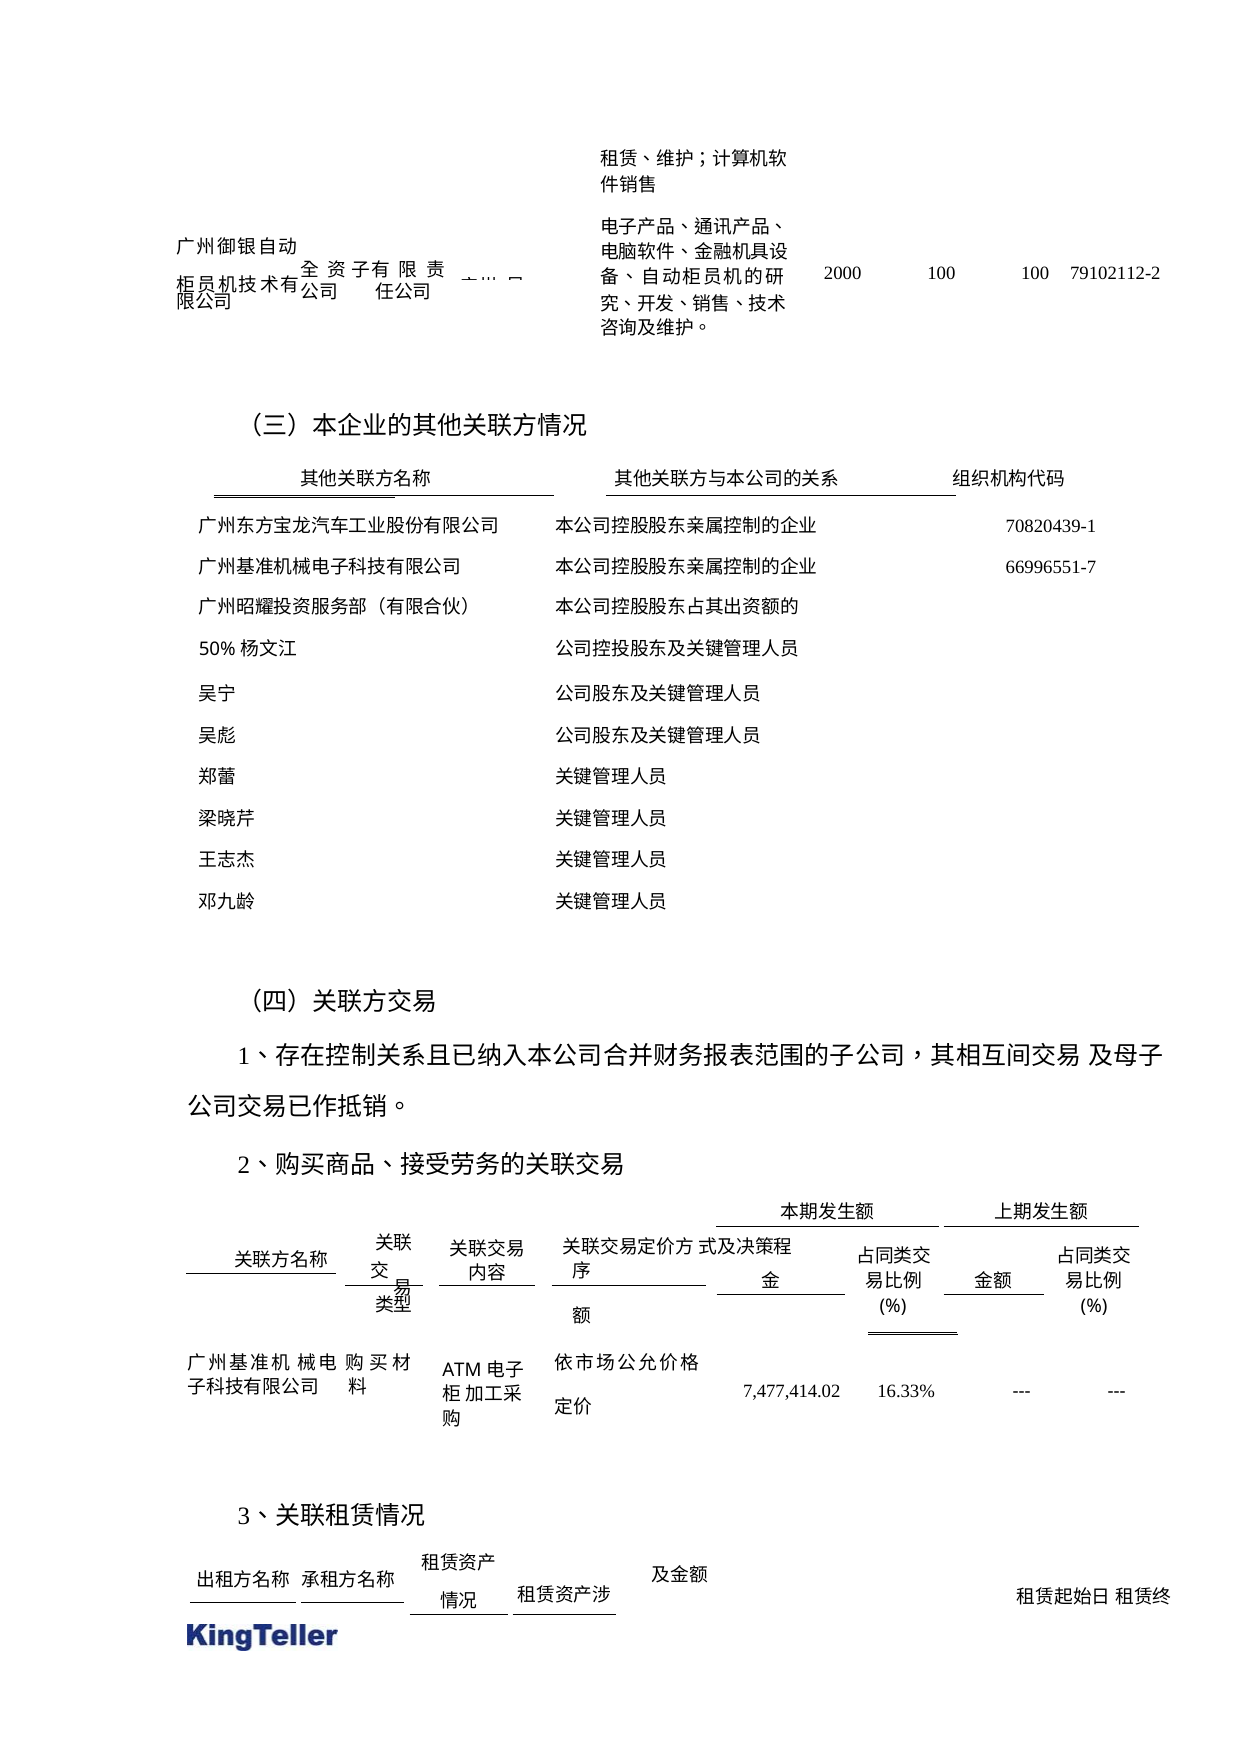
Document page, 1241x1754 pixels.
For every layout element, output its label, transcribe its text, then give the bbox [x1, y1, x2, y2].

text 吴宁 公司股东及关键管理人员 [198, 681, 1171, 706]
text 情况 [164, 1593, 477, 1611]
text 3、关联租赁情况 [237, 1498, 486, 1532]
text ATM 电子柜 加工采购 [442, 1357, 534, 1430]
text 关联方名称 关联交 易类型 [215, 1245, 412, 1317]
picture [187, 1624, 338, 1651]
text 租赁资产涉 及金额 [517, 1582, 613, 1606]
text （三）本企业的其他关联方情况 [237, 407, 1171, 441]
text 定价 7,477,414.02 16.33% --- --- [554, 1373, 1171, 1404]
text 租赁、维护；计算机软 件销售 [600, 146, 789, 197]
text 广州东方宝龙汽车工业股份有限公司 本公司控股股东亲属控制的企业 70820439-1 [198, 513, 1171, 538]
text 关联交易定价方 式及决策程序 金额 [563, 1233, 799, 1328]
text 广州御银自动 [176, 238, 544, 257]
text 广州昭耀投资服务部（有限合伙） 本公司控股股东占其出资额的 50% 杨文江 公司控投股东及关键管理人员 [198, 593, 832, 661]
text 易比例 金额 (%) [865, 1267, 1012, 1318]
text 邓九龄 关键管理人员 [198, 888, 1171, 914]
text 电子产品、通讯产品、 电脑软件、金融机具设 备、自动柜员机的研 [600, 213, 788, 289]
text 占同类交 易比例 (%) [1056, 1243, 1132, 1318]
text 租赁资产涉 及金额 [633, 1562, 1012, 1586]
text 占同类交 [856, 1243, 1012, 1267]
text 郑蕾 关键管理人员 [198, 764, 1171, 789]
text 2000 100 100 79102112-2 [824, 268, 1171, 282]
text 出租方名称 承租方名称 租赁资产 [196, 1562, 498, 1593]
text 限公司 [176, 289, 234, 313]
text 依市场公允价格 [554, 1355, 1171, 1373]
text 关联交易 内容 [449, 1236, 526, 1284]
text 本期发生额 上期发生额 [781, 1198, 1171, 1224]
text 其他关联方名称 其他关联方与本公司的关系 组织机构代码 [300, 465, 1171, 491]
text 2、购买商品、接受劳务的关联交易 [235, 1146, 627, 1180]
text 梁晓芹 关键管理人员 [198, 805, 1171, 831]
text 柜员机技术有全资 子有限责 [176, 257, 544, 281]
text 1、存在控制关系且已纳入本公司合并财务报表范围的子公司，其相互间交易 及母子公司交易已作抵销。 [187, 1037, 1171, 1122]
text （四）关联方交易 [237, 984, 486, 1018]
text 吴彪 公司股东及关键管理人员 [198, 722, 1171, 748]
text 租赁起始日 租赁终止日 租赁费用 租赁费用 [1014, 1578, 1171, 1609]
text 广州基准机 械电 购买材 子科技有限公司 料 [187, 1350, 427, 1398]
text 究、开发、销售、技术 咨询及维护。 [600, 291, 788, 339]
text 广州基准机械电子科技有限公司 本公司控股股东亲属控制的企业 66996551-7 [198, 553, 1171, 578]
text 王志杰 关键管理人员 [198, 847, 1171, 872]
